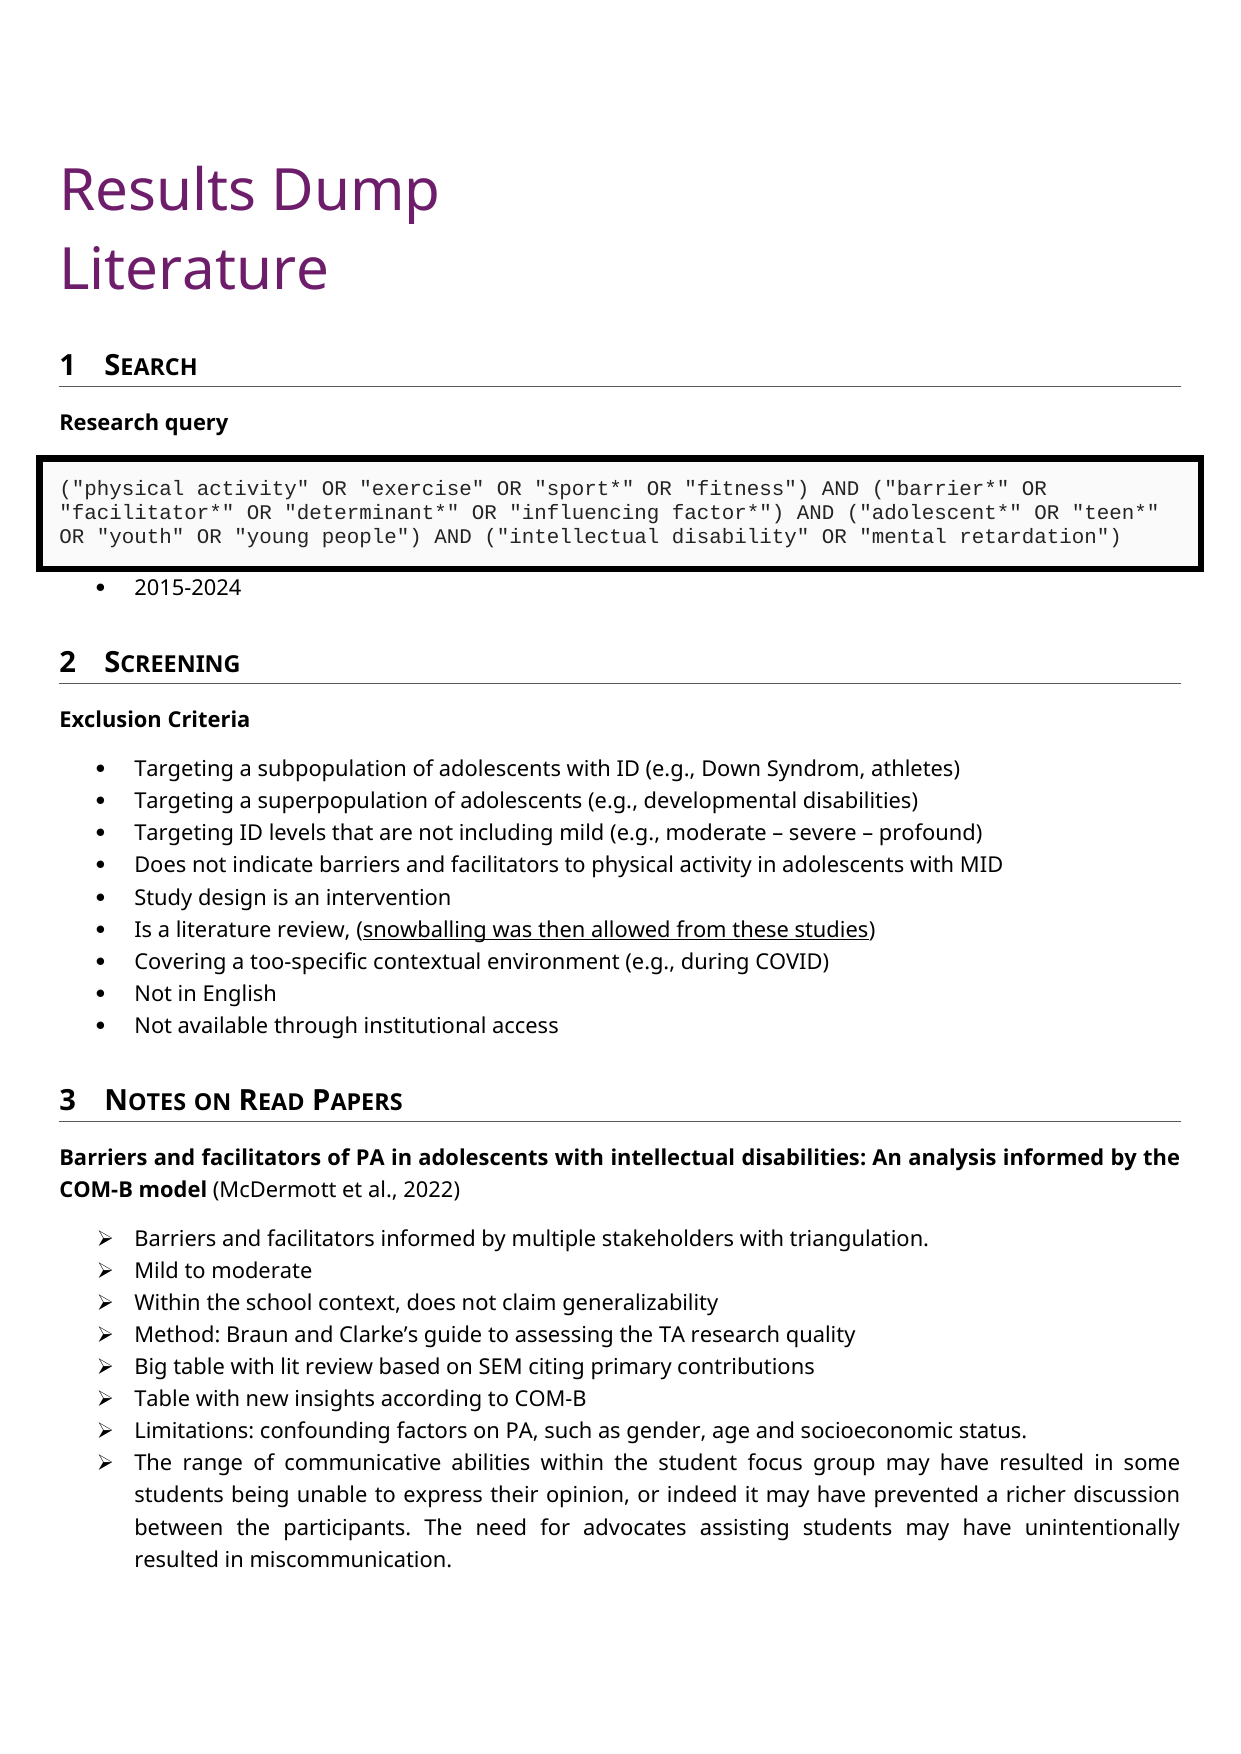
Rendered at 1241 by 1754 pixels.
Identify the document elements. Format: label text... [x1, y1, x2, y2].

text ("physical activity" OR "exercise" OR "sport*" OR "fitness") AND ("barrier*" OR "facilitator*" OR "determinant*" OR "influencing factor*") AND ("adolescent*" OR "teen*" OR "youth" OR "young people") AND ("intellectual disability" OR "mental retardation") [43, 462, 1198, 566]
text Barriers and facilitators of PA in adolescents with intellectual disabilities: An analysis informed by the COM-B model (McDermott et al., 2022) [59, 1142, 1181, 1204]
list Barriers and facilitators informed by multiple stakeholders with triangulation. [97, 1223, 1181, 1253]
list 2015-2024 [97, 572, 1181, 602]
list Does not indicate barriers and facilitators to physical activity in adolescents with MID [97, 849, 1181, 879]
list Not available through institutional access [97, 1010, 1181, 1039]
list Covering a too-specific contextual environment (e.g., during COVID) [97, 946, 1181, 975]
text Research query [59, 407, 1181, 436]
subtitle Notes on Read Papers [59, 1079, 1181, 1121]
list Targeting a subpopulation of adolescents with ID (e.g., Down Syndrom, athletes) [97, 753, 1181, 783]
list Targeting ID levels that are not including mild (e.g., moderate – severe – profound) [97, 817, 1181, 847]
list Table with new insights according to COM-B [97, 1383, 1181, 1413]
list Within the school context, does not claim generalizability [97, 1287, 1181, 1317]
text Exclusion Criteria [59, 704, 1181, 734]
list Targeting a superpopulation of adolescents (e.g., developmental disabilities) [97, 785, 1181, 815]
list Big table with lit review based on SEM citing primary contributions [97, 1351, 1181, 1381]
subtitle Screening [59, 642, 1181, 683]
list Limitations: confounding factors on PA, such as gender, age and socioeconomic status. [97, 1415, 1181, 1445]
subtitle Search [59, 344, 1181, 386]
title Results Dump [59, 148, 1181, 227]
list Mild to moderate [97, 1255, 1181, 1285]
list Method: Braun and Clarke’s guide to assessing the TA research quality [97, 1319, 1181, 1349]
list Not in English [97, 978, 1181, 1007]
list Is a literature review, (snowballing was then allowed from these studies) [97, 913, 1181, 943]
list Study design is an intervention [97, 881, 1181, 911]
title Literature [59, 227, 1181, 307]
list The range of communicative abilities within the student focus group may have resulted in some students being unable to express their opinion, or indeed it may have prevented a richer discussion between the participants. The need for advocates assisting students may have unintentionally resulted in miscommunication. [97, 1447, 1181, 1573]
